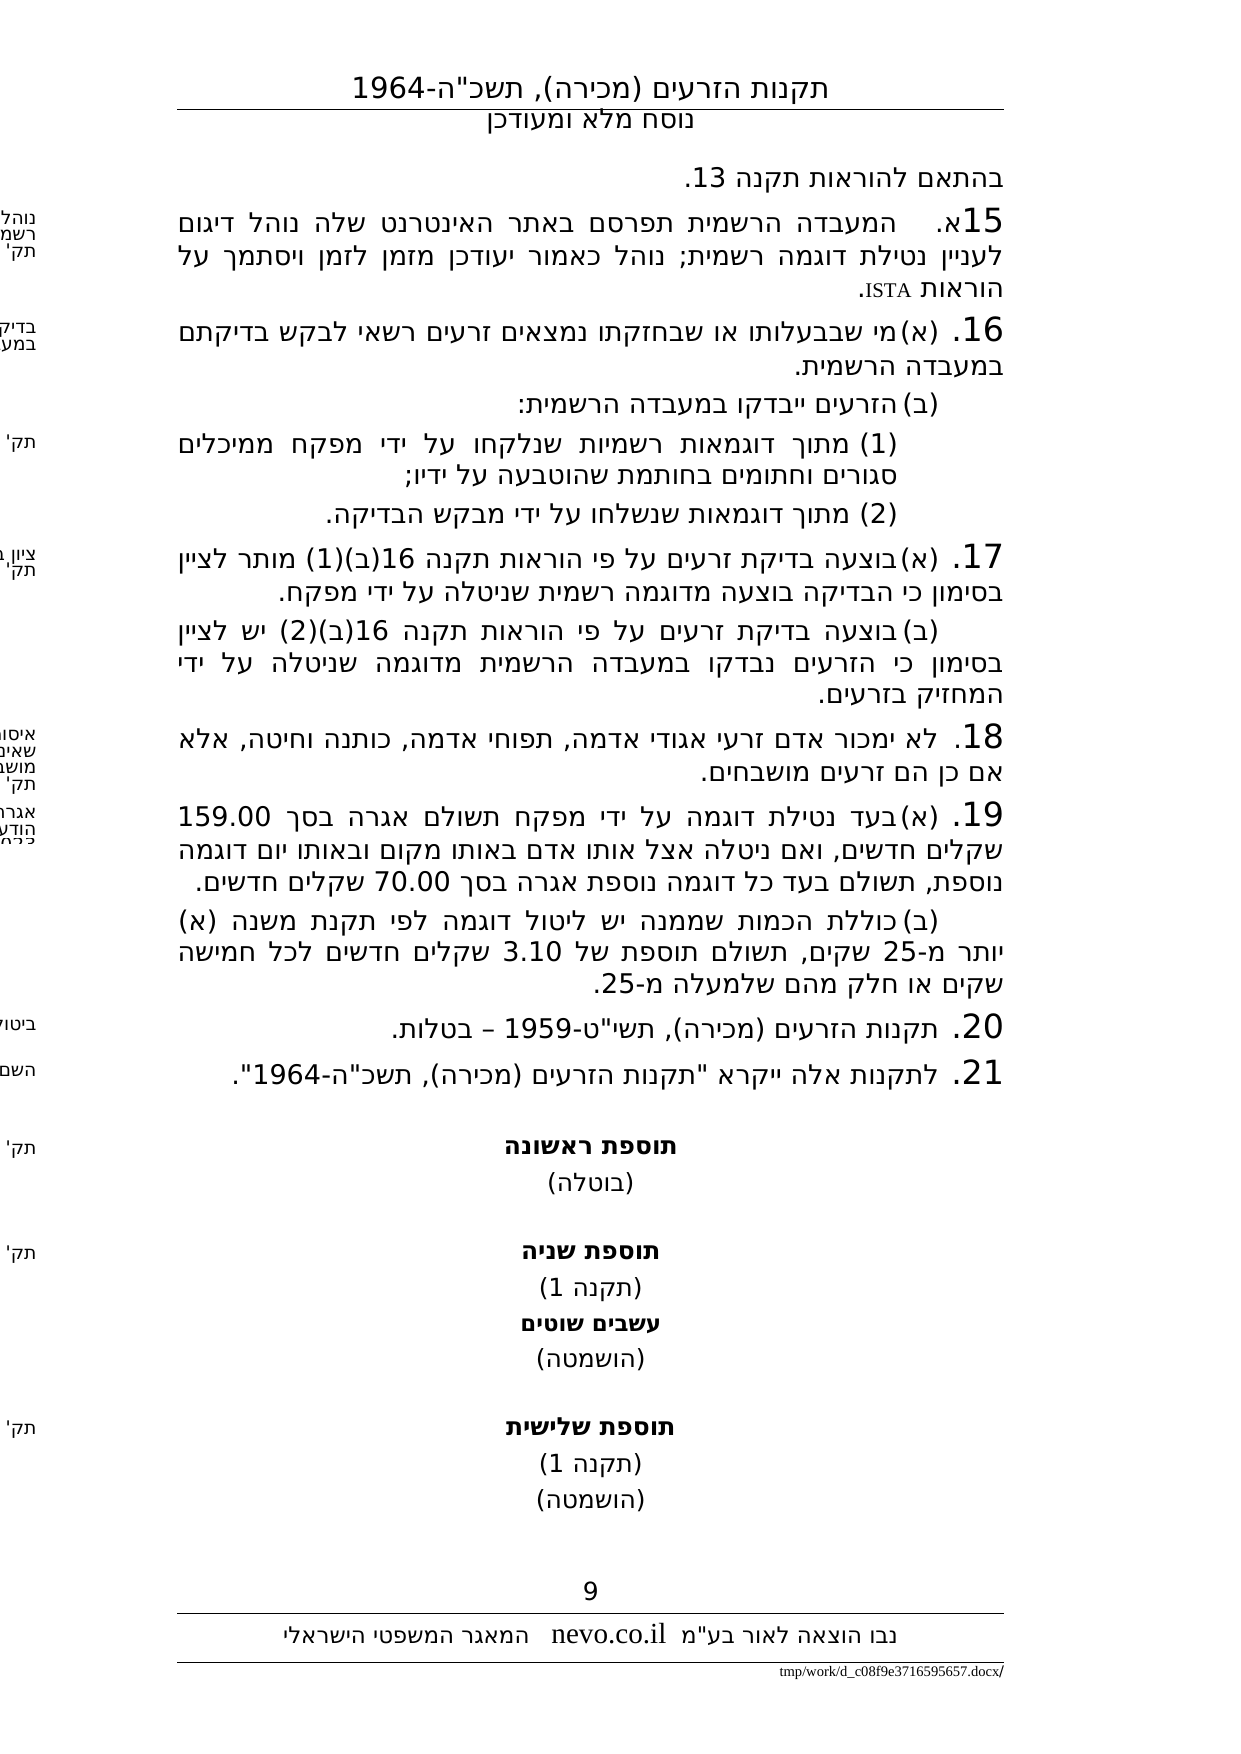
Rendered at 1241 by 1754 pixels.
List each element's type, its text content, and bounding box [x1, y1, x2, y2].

text תוספת שלישית [177, 1412, 1004, 1441]
text 18. לא ימכור אדם זרעי אגודי אדמה, תפוחי אדמה, כותנה וחיטה, אלא אם כן הם זרעים מושבחים. [177, 718, 1004, 788]
text 21. לתקנות אלה ייקרא "תקנות הזרעים (מכירה), תשכ"ה-1964". [177, 1054, 1004, 1092]
text תוספת שניה [177, 1236, 1004, 1266]
text 15א. המעבדה הרשמית תפרסם באתר האינטרנט שלה נוהל דיגום לעניין נטילת דוגמה רשמית; נוהל כאמור יעודכן מזמן לזמן ויסתמך על הוראות ISTA. [177, 201, 1004, 303]
text 20. תקנות הזרעים (מכירה), תשי"ט-1959 – בטלות. [177, 1007, 1004, 1046]
text עשבים שוטים [177, 1310, 1004, 1336]
text (ב) כוללת הכמות שממנה יש ליטול דוגמה לפי תקנת משנה (א) יותר מ-25 שקים, תשולם תוספת של 3.10 שקלים חדשים לכל חמישה שקים או חלק מהם שלמעלה מ-25. [177, 905, 1004, 1000]
text (בוטלה) [177, 1168, 1004, 1197]
text (ב) הזרעים ייבדקו במעבדה הרשמית: [177, 389, 1004, 420]
text 16. (א) מי שבבעלותו או שבחזקתו נמצאים זרעים רשאי לבקש בדיקתם במעבדה הרשמית. [177, 311, 1004, 381]
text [177, 162, 1004, 194]
text (תקנה 1) [177, 1449, 1004, 1478]
text 17. (א) בוצעה בדיקת זרעים על פי הוראות תקנה 16(ב)(1) מותר לציין בסימון כי הבדיקה בוצעה מדוגמה רשמית שניטלה על ידי מפקח. [177, 538, 1004, 608]
text (2) מתוך דוגמאות שנשלחו על ידי מבקש הבדיקה. [177, 498, 898, 530]
text (ב) בוצעה בדיקת זרעים על פי הוראות תקנה 16(ב)(2) יש לציין בסימון כי הזרעים נבדקו במעבדה הרשמית מדוגמה שניטלה על ידי המחזיק בזרעים. [177, 616, 1004, 710]
text (תקנה 1) [177, 1273, 1004, 1302]
text 19. (א) בעד נטילת דוגמה על ידי מפקח תשולם אגרה בסך 159.00 שקלים חדשים, ואם ניטלה אצל אותו אדם באותו מקום ובאותו יום דוגמה נוספת, תשולם בעד כל דוגמה נוספת אגרה בסך 70.00 שקלים חדשים. [177, 796, 1004, 898]
text (הושמטה) [177, 1344, 1004, 1373]
text (1) מתוך דוגמאות רשמיות שנלקחו על ידי מפקח ממיכלים סגורים וחתומים בחותמת שהוטבעה על ידיו; [177, 428, 898, 491]
text (הושמטה) [177, 1486, 1004, 1515]
text תוספת ראשונה [177, 1132, 1004, 1161]
